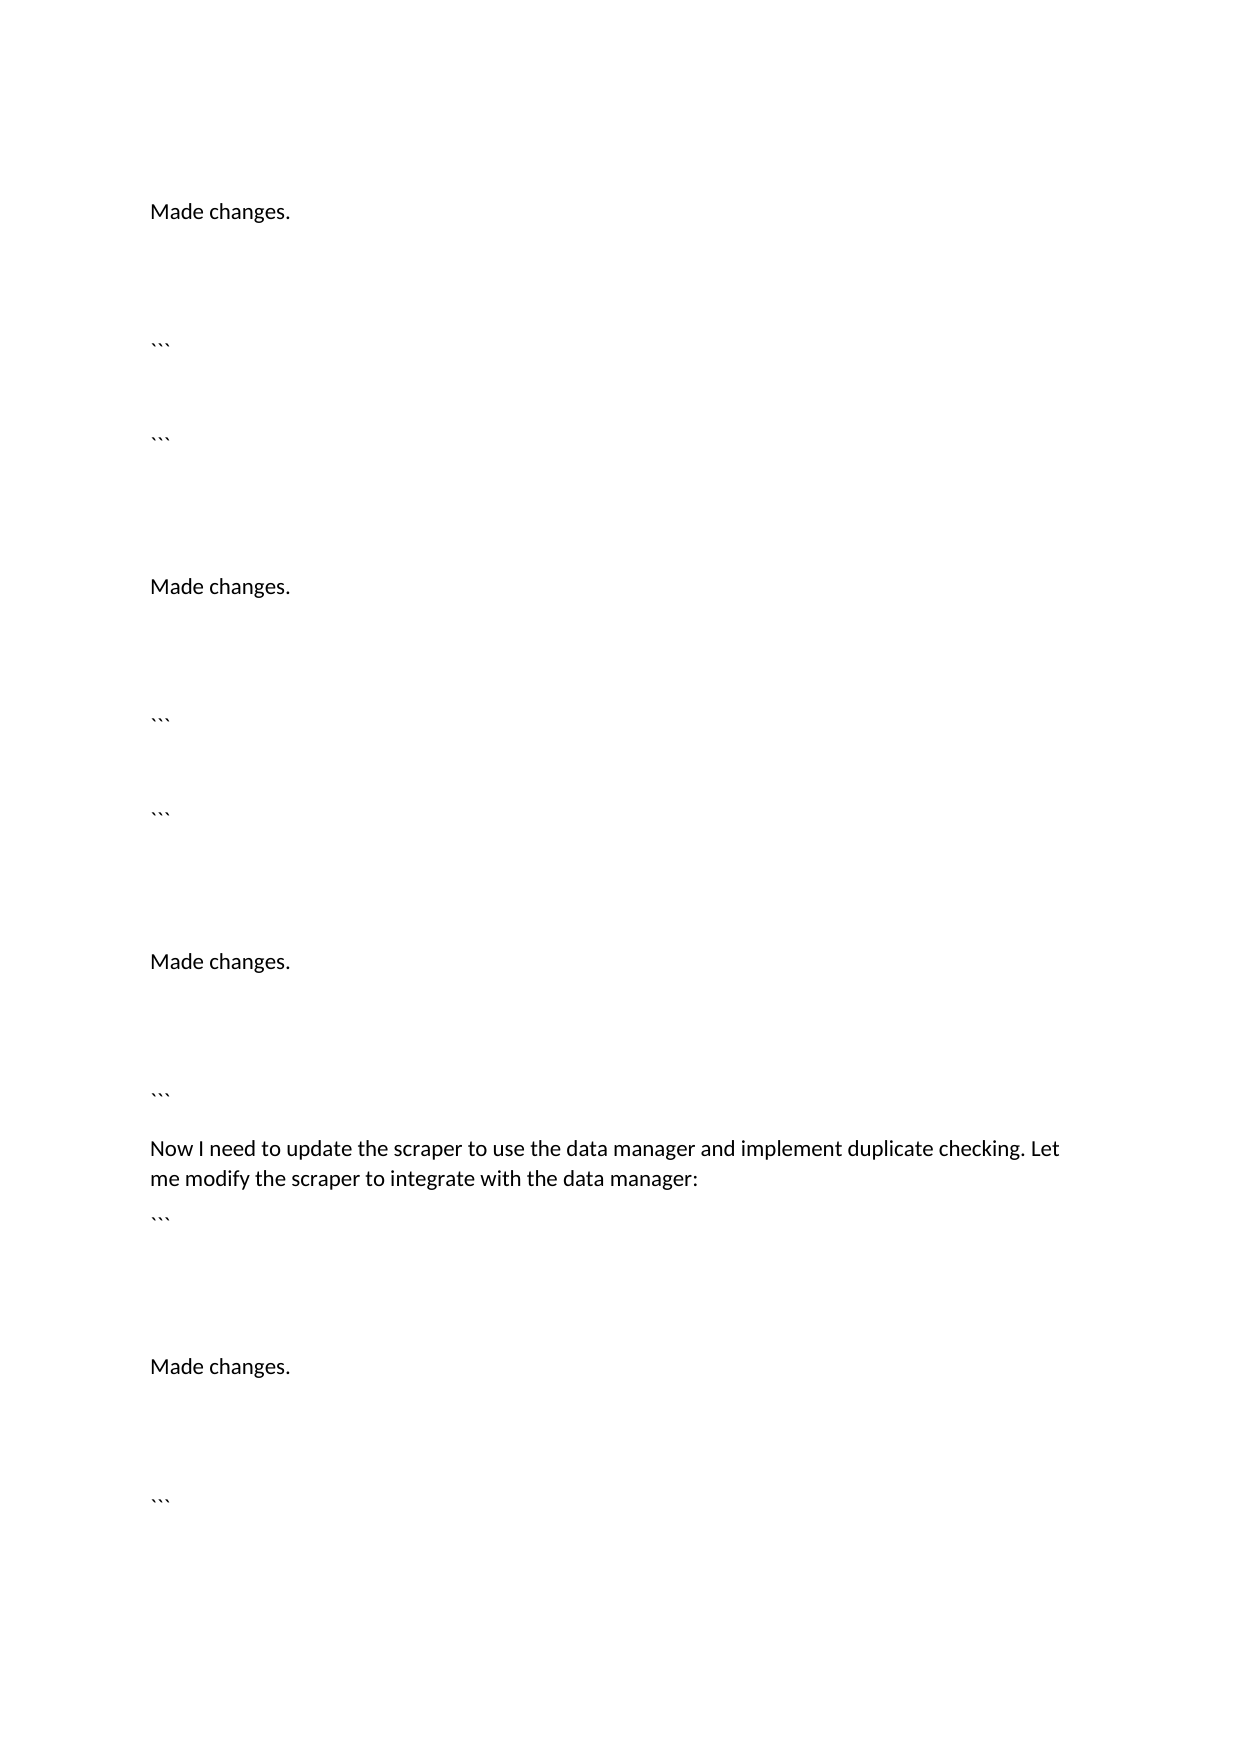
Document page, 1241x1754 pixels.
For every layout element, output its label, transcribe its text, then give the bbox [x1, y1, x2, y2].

text ``` [150, 806, 1090, 834]
text ``` [150, 337, 1090, 366]
text Made changes. [150, 947, 1090, 975]
text ``` [150, 1211, 1090, 1239]
text ``` [150, 1087, 1090, 1116]
text Now I need to update the scraper to use the data manager and implement duplicate checking. Let me modify the scraper to integrate with the data manager: [150, 1134, 1090, 1193]
text ``` [150, 431, 1090, 459]
text ``` [150, 1493, 1090, 1521]
text Made changes. [150, 1352, 1090, 1380]
text Made changes. [150, 197, 1090, 225]
text ``` [150, 712, 1090, 741]
text Made changes. [150, 572, 1090, 600]
